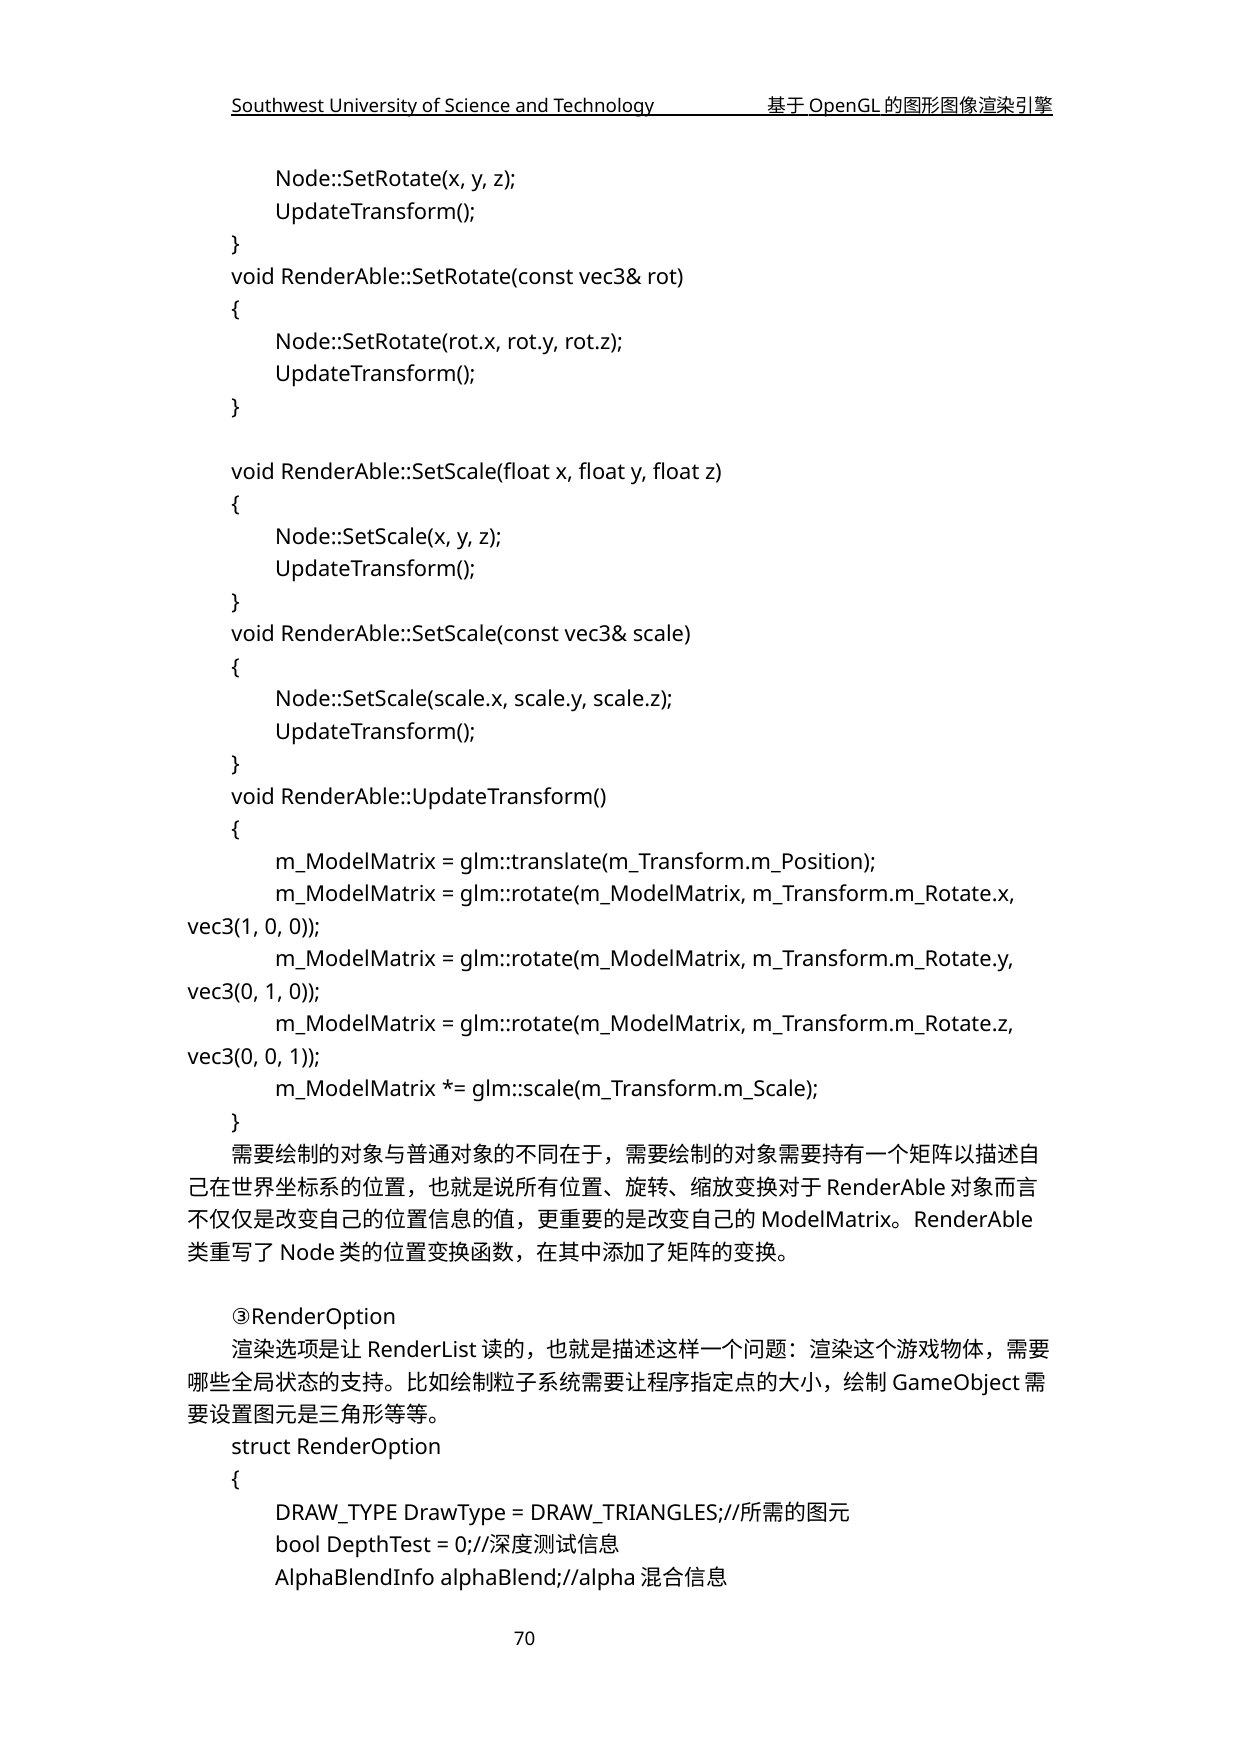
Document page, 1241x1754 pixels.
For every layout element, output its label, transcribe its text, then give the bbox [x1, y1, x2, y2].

text m_ModelMatrix *= glm::scale(m_Transform.m_Scale); [187, 1072, 1053, 1104]
text Node::SetRotate(x, y, z); [187, 162, 1053, 194]
text UpdateTransform(); [187, 552, 1053, 584]
text Node::SetScale(scale.x, scale.y, scale.z); [187, 682, 1053, 714]
text void RenderAble::SetRotate(const vec3& rot) [187, 259, 1053, 292]
text m_ModelMatrix = glm::rotate(m_ModelMatrix, m_Transform.m_Rotate.z, vec3(0, 0, 1)); [187, 1007, 1053, 1072]
text { [187, 487, 1053, 519]
text DRAW_TYPE DrawType = DRAW_TRIANGLES;//所需的图元 [187, 1494, 1053, 1527]
text UpdateTransform(); [187, 714, 1053, 747]
text void RenderAble::SetScale(float x, float y, float z) [187, 454, 1053, 487]
text } [187, 1104, 1053, 1137]
text } [187, 389, 1053, 422]
text struct RenderOption [187, 1429, 1053, 1462]
text { [187, 649, 1053, 682]
text Node::SetRotate(rot.x, rot.y, rot.z); [187, 324, 1053, 357]
text 渲染选项是让RenderList读的，也就是描述这样一个问题：渲染这个游戏物体，需要哪些全局状态的支持。比如绘制粒子系统需要让程序指定点的大小，绘制GameObject需要设置图元是三角形等等。 [187, 1332, 1053, 1429]
text { [187, 292, 1053, 324]
text void RenderAble::SetScale(const vec3& scale) [187, 617, 1053, 649]
text void RenderAble::UpdateTransform() [187, 779, 1053, 812]
text } [187, 584, 1053, 617]
text UpdateTransform(); [187, 357, 1053, 389]
text AlphaBlendInfo alphaBlend;//alpha混合信息 [187, 1559, 1053, 1592]
text ③RenderOption [187, 1299, 1053, 1332]
text } [187, 227, 1053, 259]
text bool DepthTest = 0;//深度测试信息 [187, 1527, 1053, 1559]
text m_ModelMatrix = glm::translate(m_Transform.m_Position); [187, 844, 1053, 877]
text m_ModelMatrix = glm::rotate(m_ModelMatrix, m_Transform.m_Rotate.y, vec3(0, 1, 0)); [187, 942, 1053, 1007]
text } [187, 747, 1053, 779]
text { [187, 1462, 1053, 1494]
text UpdateTransform(); [187, 194, 1053, 227]
text Node::SetScale(x, y, z); [187, 519, 1053, 552]
text { [187, 812, 1053, 844]
text m_ModelMatrix = glm::rotate(m_ModelMatrix, m_Transform.m_Rotate.x, vec3(1, 0, 0)); [187, 877, 1053, 942]
